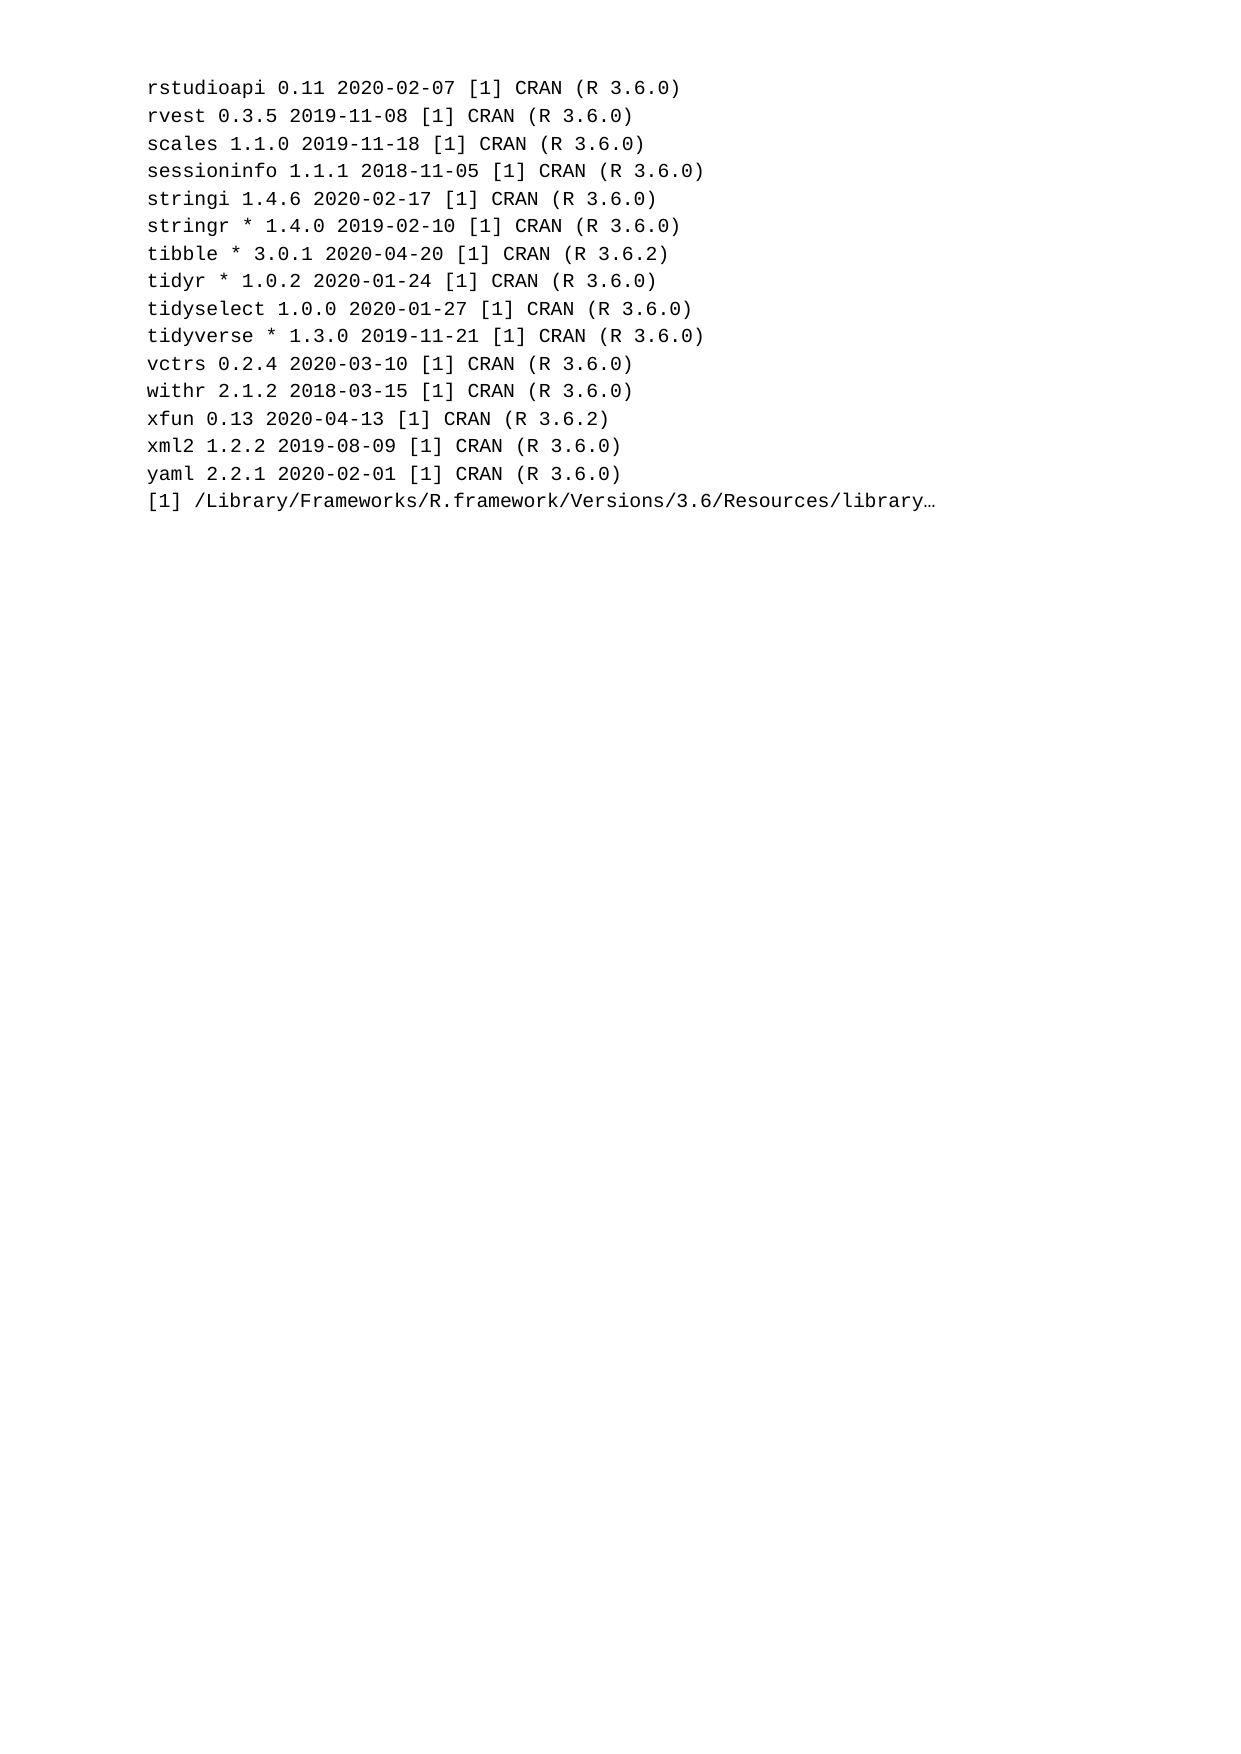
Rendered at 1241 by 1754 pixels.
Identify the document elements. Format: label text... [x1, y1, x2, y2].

text withr 2.1.2 2018-03-15 [1] CRAN (R 3.6.0) [147, 381, 1065, 404]
text stringi 1.4.6 2020-02-17 [1] CRAN (R 3.6.0) [147, 188, 1065, 211]
text [1] /Library/Frameworks/R.framework/Versions/3.6/Resources/library… [147, 491, 1065, 514]
text yaml 2.2.1 2020-02-01 [1] CRAN (R 3.6.0) [147, 464, 1065, 486]
text tibble * 3.0.1 2020-04-20 [1] CRAN (R 3.6.2) [147, 244, 1065, 266]
text xml2 1.2.2 2019-08-09 [1] CRAN (R 3.6.0) [147, 436, 1065, 459]
text stringr * 1.4.0 2019-02-10 [1] CRAN (R 3.6.0) [147, 216, 1065, 238]
text xfun 0.13 2020-04-13 [1] CRAN (R 3.6.2) [147, 409, 1065, 431]
text rstudioapi 0.11 2020-02-07 [1] CRAN (R 3.6.0) [147, 78, 1065, 101]
text sessioninfo 1.1.1 2018-11-05 [1] CRAN (R 3.6.0) [147, 161, 1065, 183]
text tidyr * 1.0.2 2020-01-24 [1] CRAN (R 3.6.0) [147, 271, 1065, 293]
text rvest 0.3.5 2019-11-08 [1] CRAN (R 3.6.0) [147, 106, 1065, 128]
text scales 1.1.0 2019-11-18 [1] CRAN (R 3.6.0) [147, 133, 1065, 156]
text vctrs 0.2.4 2020-03-10 [1] CRAN (R 3.6.0) [147, 354, 1065, 376]
text tidyverse * 1.3.0 2019-11-21 [1] CRAN (R 3.6.0) [147, 326, 1065, 348]
text tidyselect 1.0.0 2020-01-27 [1] CRAN (R 3.6.0) [147, 299, 1065, 321]
